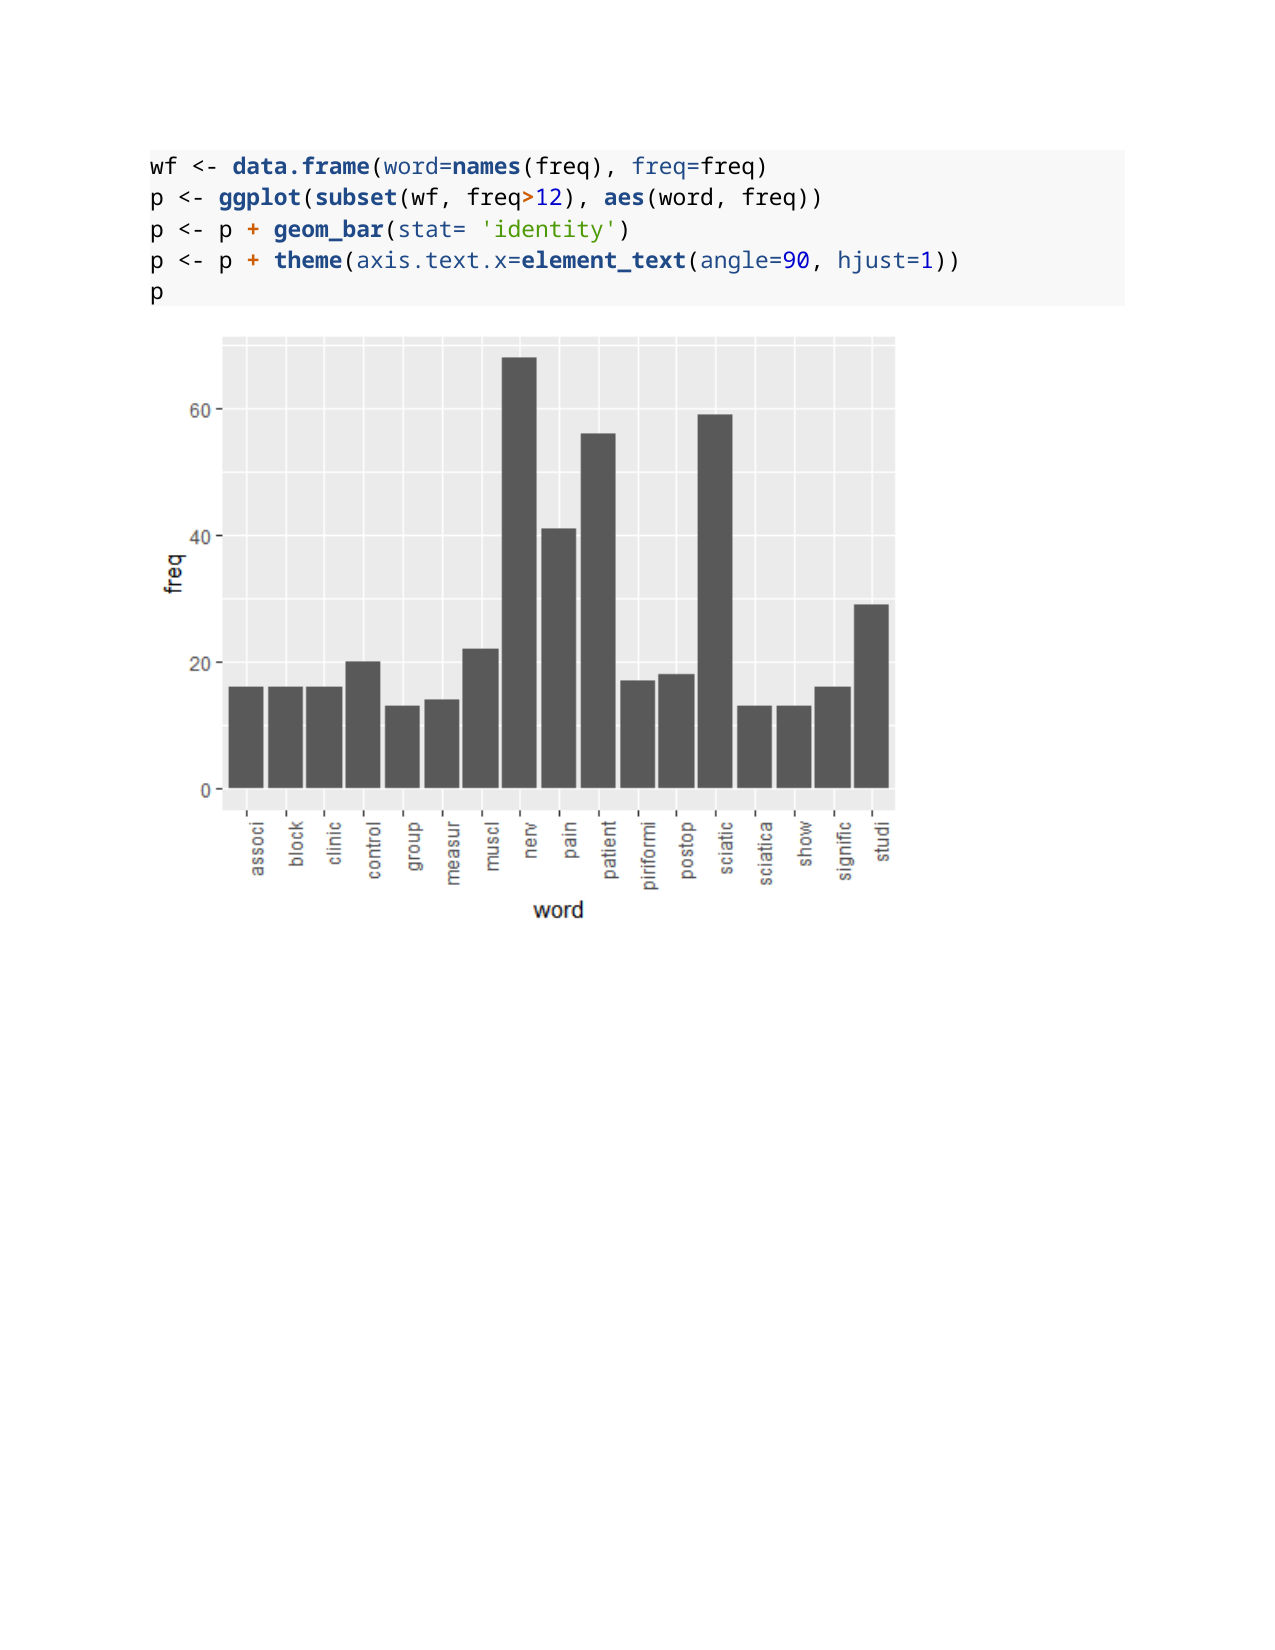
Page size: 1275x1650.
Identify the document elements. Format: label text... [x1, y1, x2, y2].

picture [150, 327, 908, 934]
text wf <- data.frame(word=names(freq), freq=freq) p <- ggplot(subset(wf, freq>12), aes(word, freq)) p <- p + geom_bar(stat= 'identity') p <- p + theme(axis.text.x=element_text(angle=90, hjust=1)) p [150, 150, 1125, 306]
